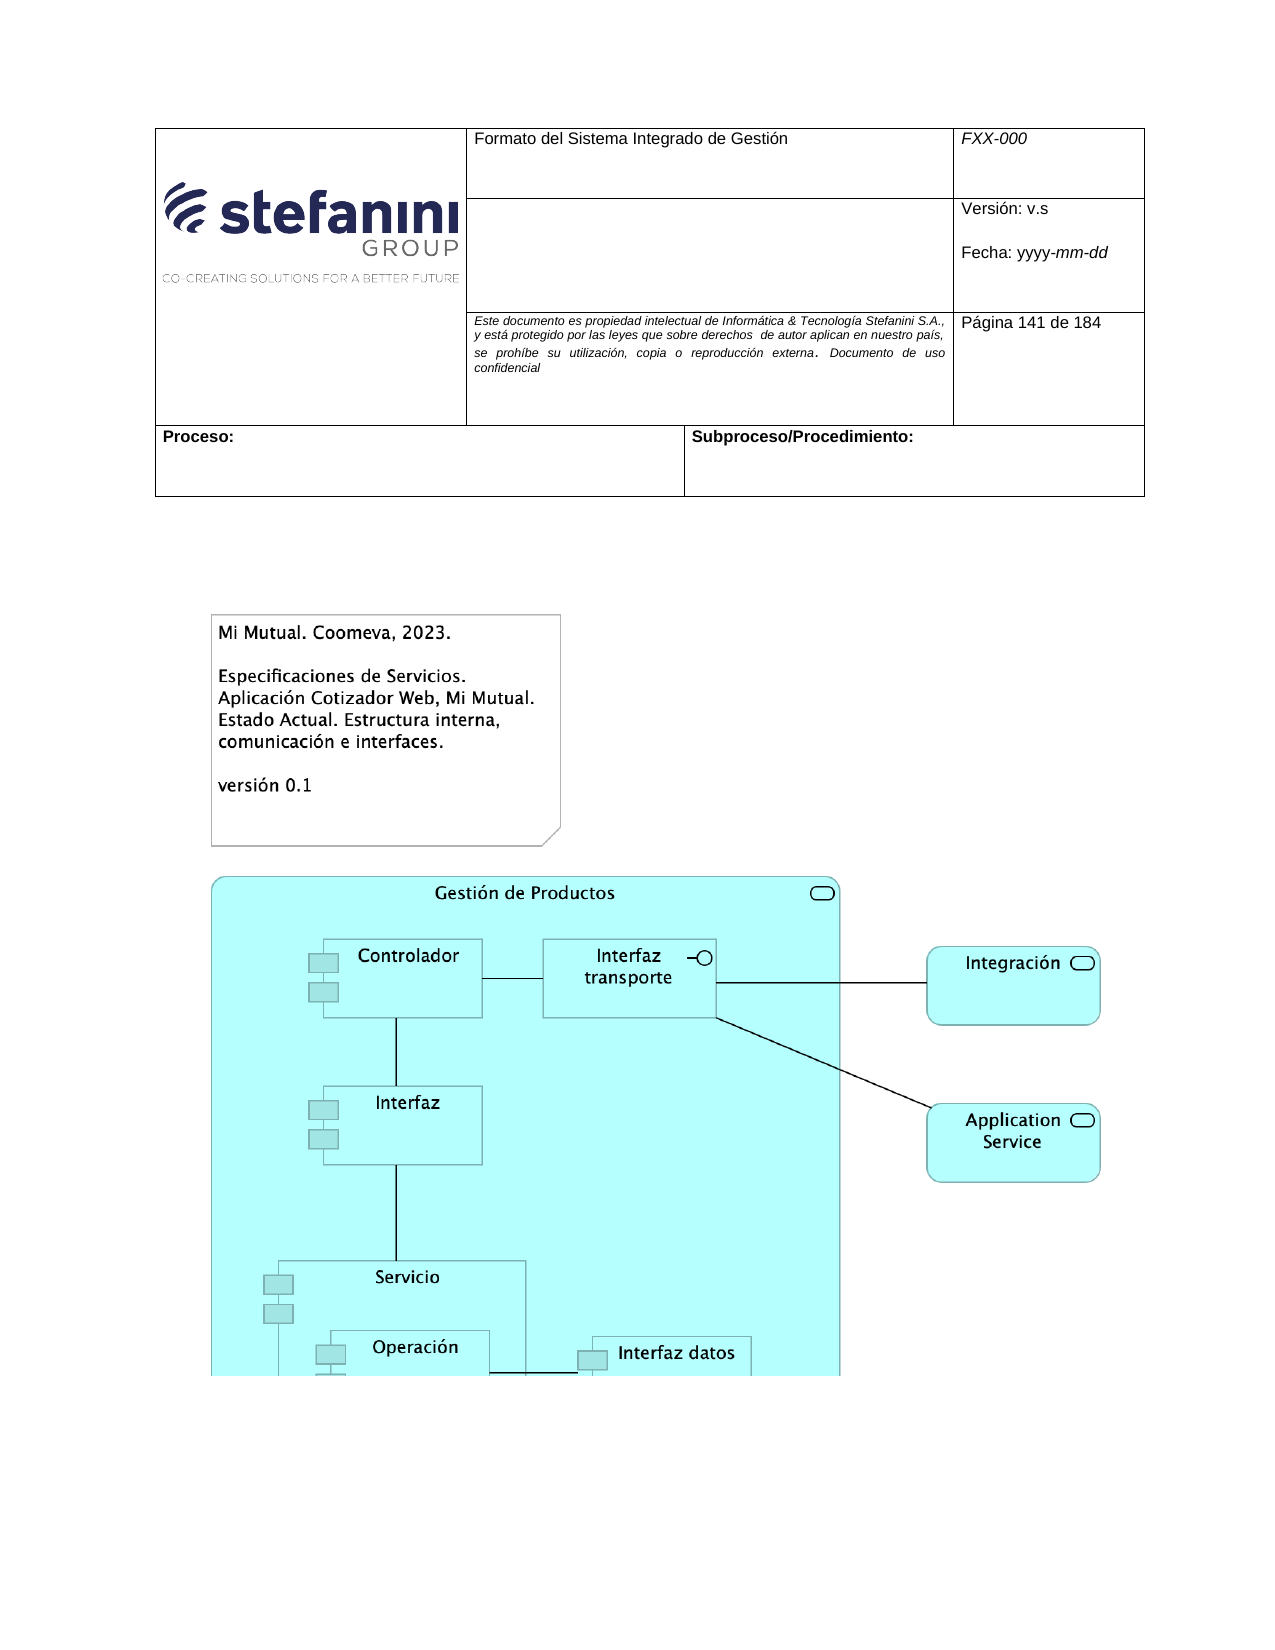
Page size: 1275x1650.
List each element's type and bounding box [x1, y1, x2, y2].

picture [162, 182, 460, 286]
picture [196, 599, 1115, 1376]
